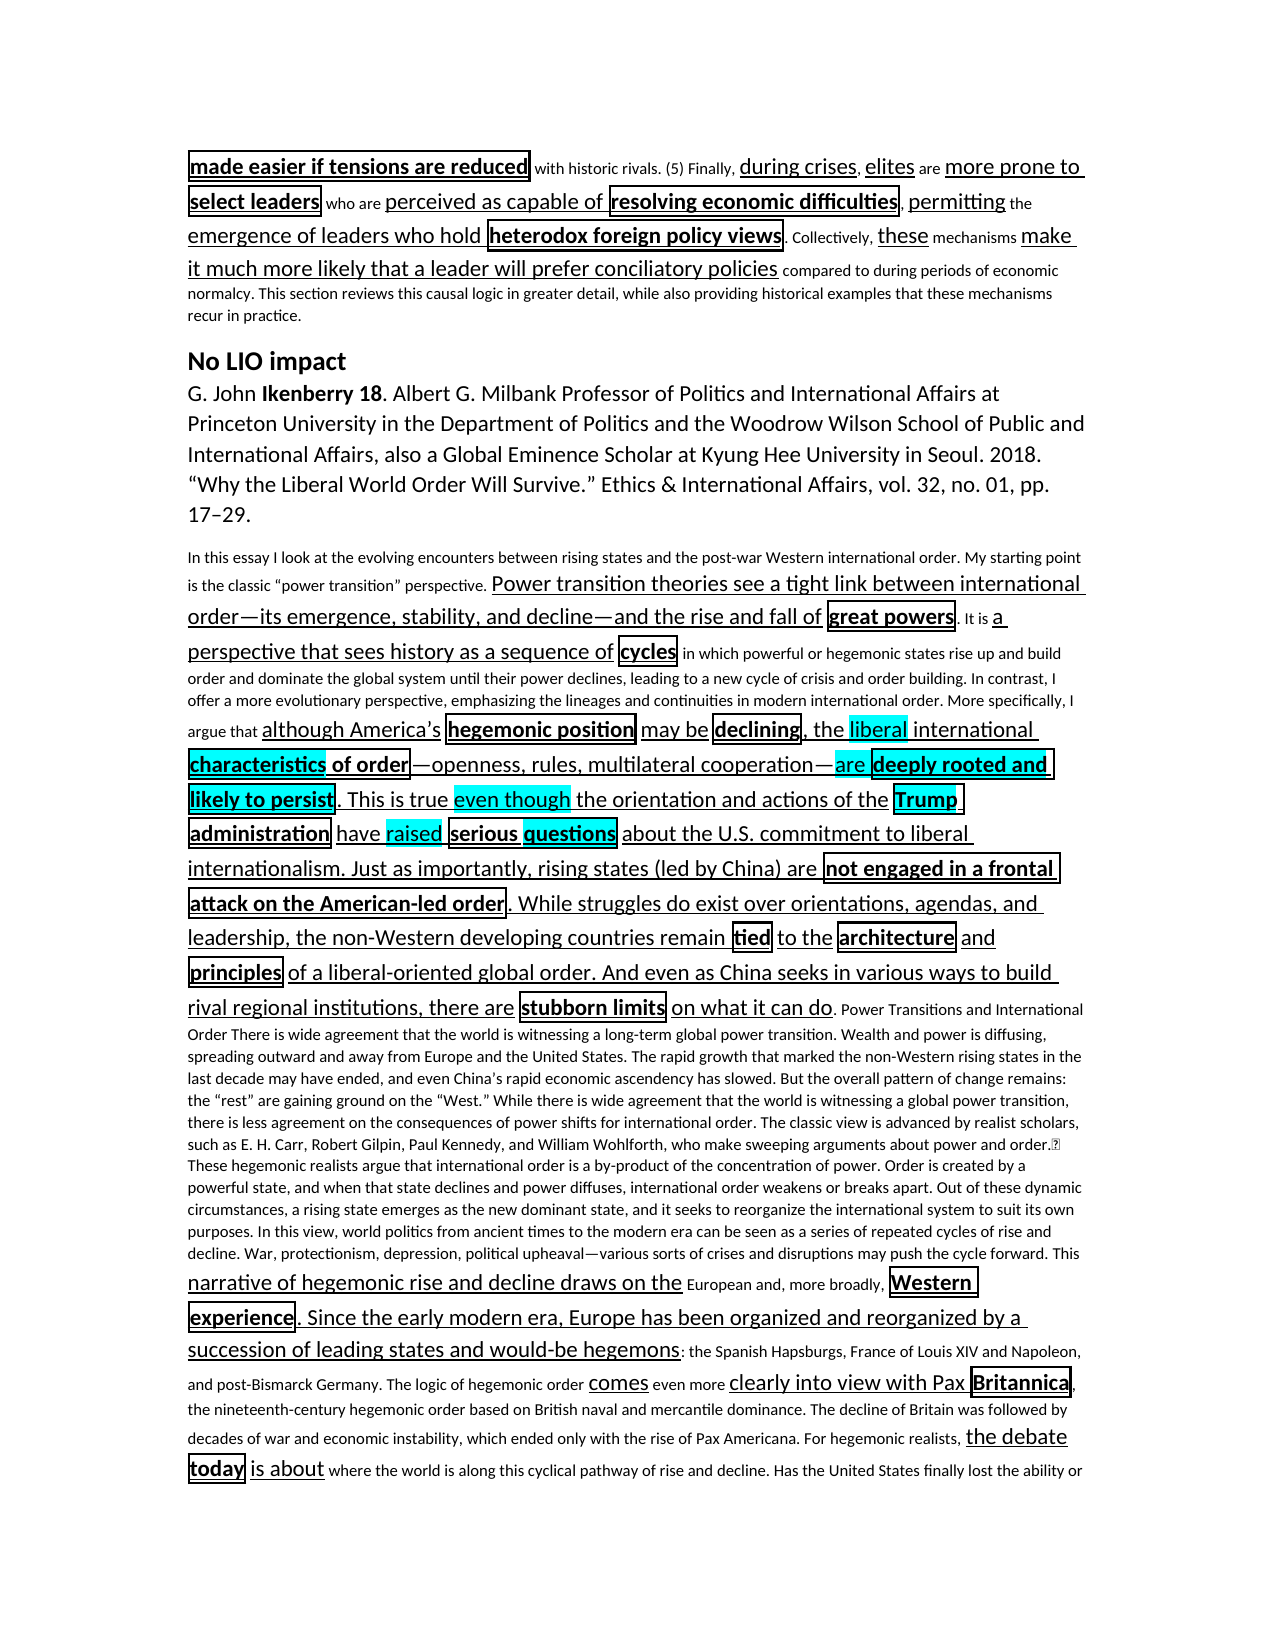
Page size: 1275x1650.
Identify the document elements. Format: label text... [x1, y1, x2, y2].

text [187, 150, 1087, 326]
subtitle No LIO impact [187, 344, 1087, 377]
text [187, 547, 1087, 1484]
text G. John Ikenberry 18. Albert G. Milbank Professor of Politics and International Affairs at Princeton University in the Department of Politics and the Woodrow Wilson School of Public and International Affairs, also a Global Eminence Scholar at Kyung Hee University in Seoul. 2018. “Why the Liberal World Order Will Survive.” Ethics & International Affairs, vol. 32, no. 01, pp. 17–29. [187, 379, 1087, 528]
